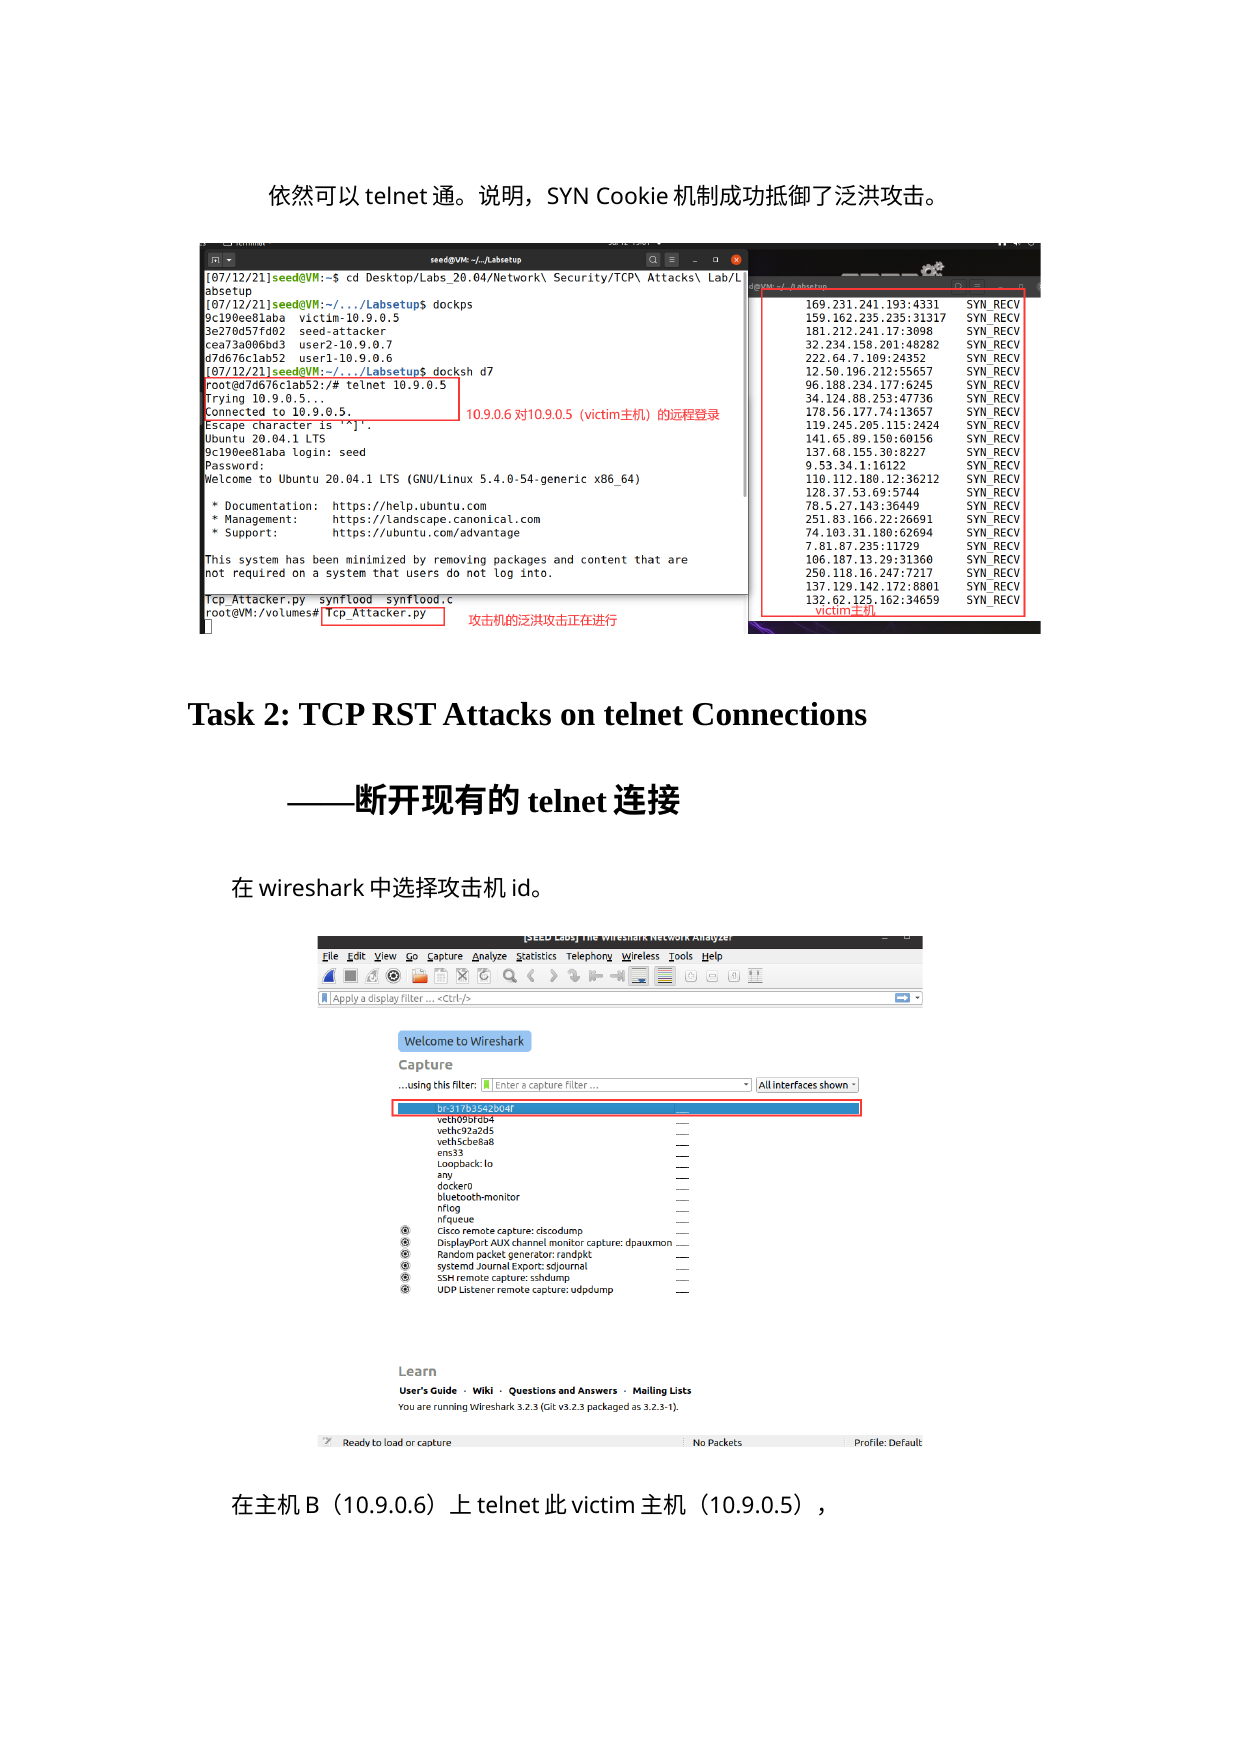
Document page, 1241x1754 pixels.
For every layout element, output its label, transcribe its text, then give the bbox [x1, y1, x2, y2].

text 在wireshark中选择攻击机id。 [187, 854, 1053, 919]
text Task 2: TCP RST Attacks on telnet Connections [187, 681, 1053, 746]
picture [199, 243, 1041, 634]
picture [317, 936, 923, 1447]
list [231, 162, 1053, 227]
text 在主机B（10.9.0.6）上telnet此victim主机（10.9.0.5）， [187, 1471, 1053, 1536]
text ——断开现有的telnet连接 [187, 765, 1053, 830]
